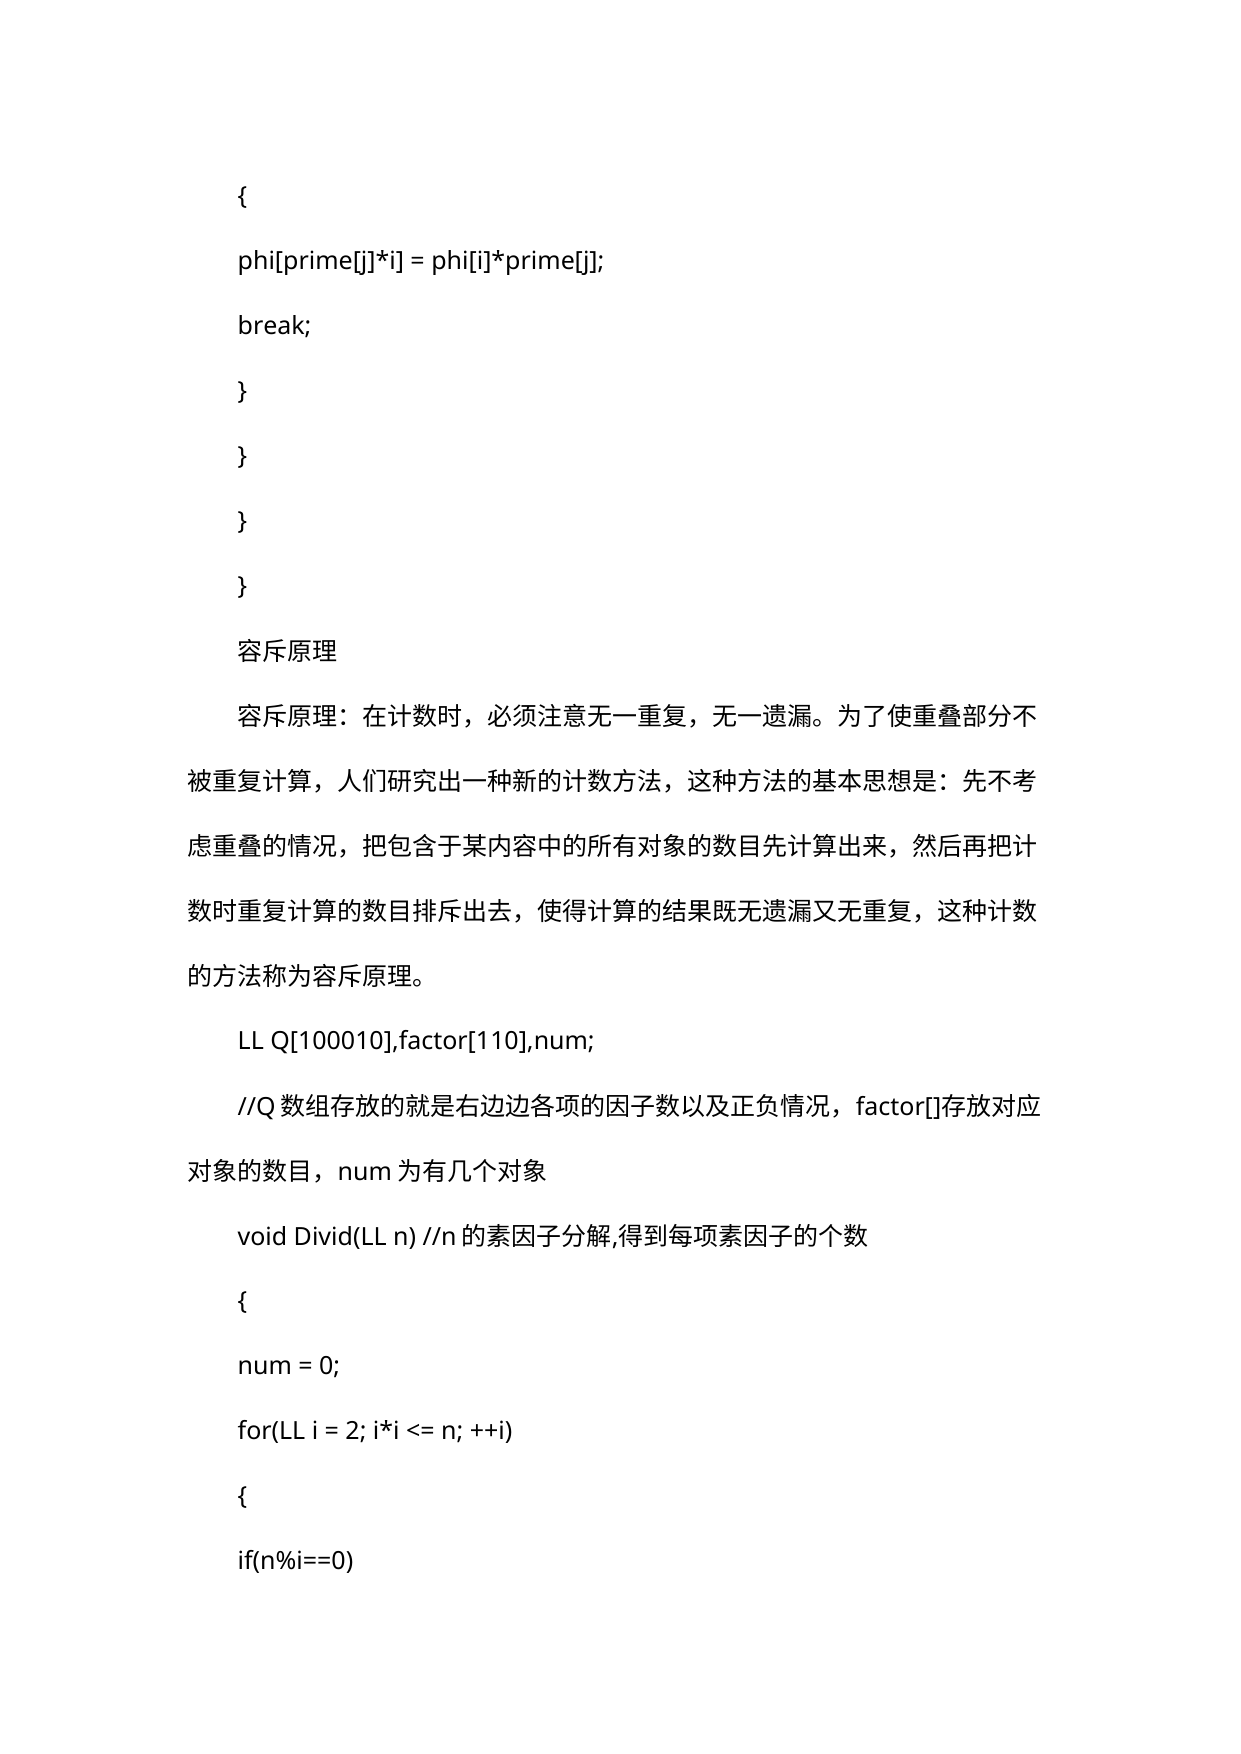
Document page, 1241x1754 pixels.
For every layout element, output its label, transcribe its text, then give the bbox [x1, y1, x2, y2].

text { [187, 1267, 1053, 1332]
text } [187, 552, 1053, 617]
text num = 0; [187, 1332, 1053, 1397]
text phi[prime[j]*i] = phi[i]*prime[j]; [187, 227, 1053, 292]
text } [187, 487, 1053, 552]
text void Divid(LL n) //n的素因子分解,得到每项素因子的个数 [187, 1202, 1053, 1267]
text LL Q[100010],factor[110],num; [187, 1007, 1053, 1072]
text //Q数组存放的就是右边边各项的因子数以及正负情况，factor[]存放对应对象的数目，num为有几个对象 [187, 1072, 1053, 1202]
text { [187, 162, 1053, 227]
text for(LL i = 2; i*i <= n; ++i) [187, 1397, 1053, 1462]
text { [187, 1462, 1053, 1527]
text 容斥原理：在计数时，必须注意无一重复，无一遗漏。为了使重叠部分不被重复计算，人们研究出一种新的计数方法，这种方法的基本思想是：先不考虑重叠的情况，把包含于某内容中的所有对象的数目先计算出来，然后再把计数时重复计算的数目排斥出去，使得计算的结果既无遗漏又无重复，这种计数的方法称为容斥原理。 [187, 682, 1053, 1007]
text if(n%i==0) [187, 1527, 1053, 1592]
text } [187, 422, 1053, 487]
text break; [187, 292, 1053, 357]
text 容斥原理 [187, 617, 1053, 682]
text } [187, 357, 1053, 422]
